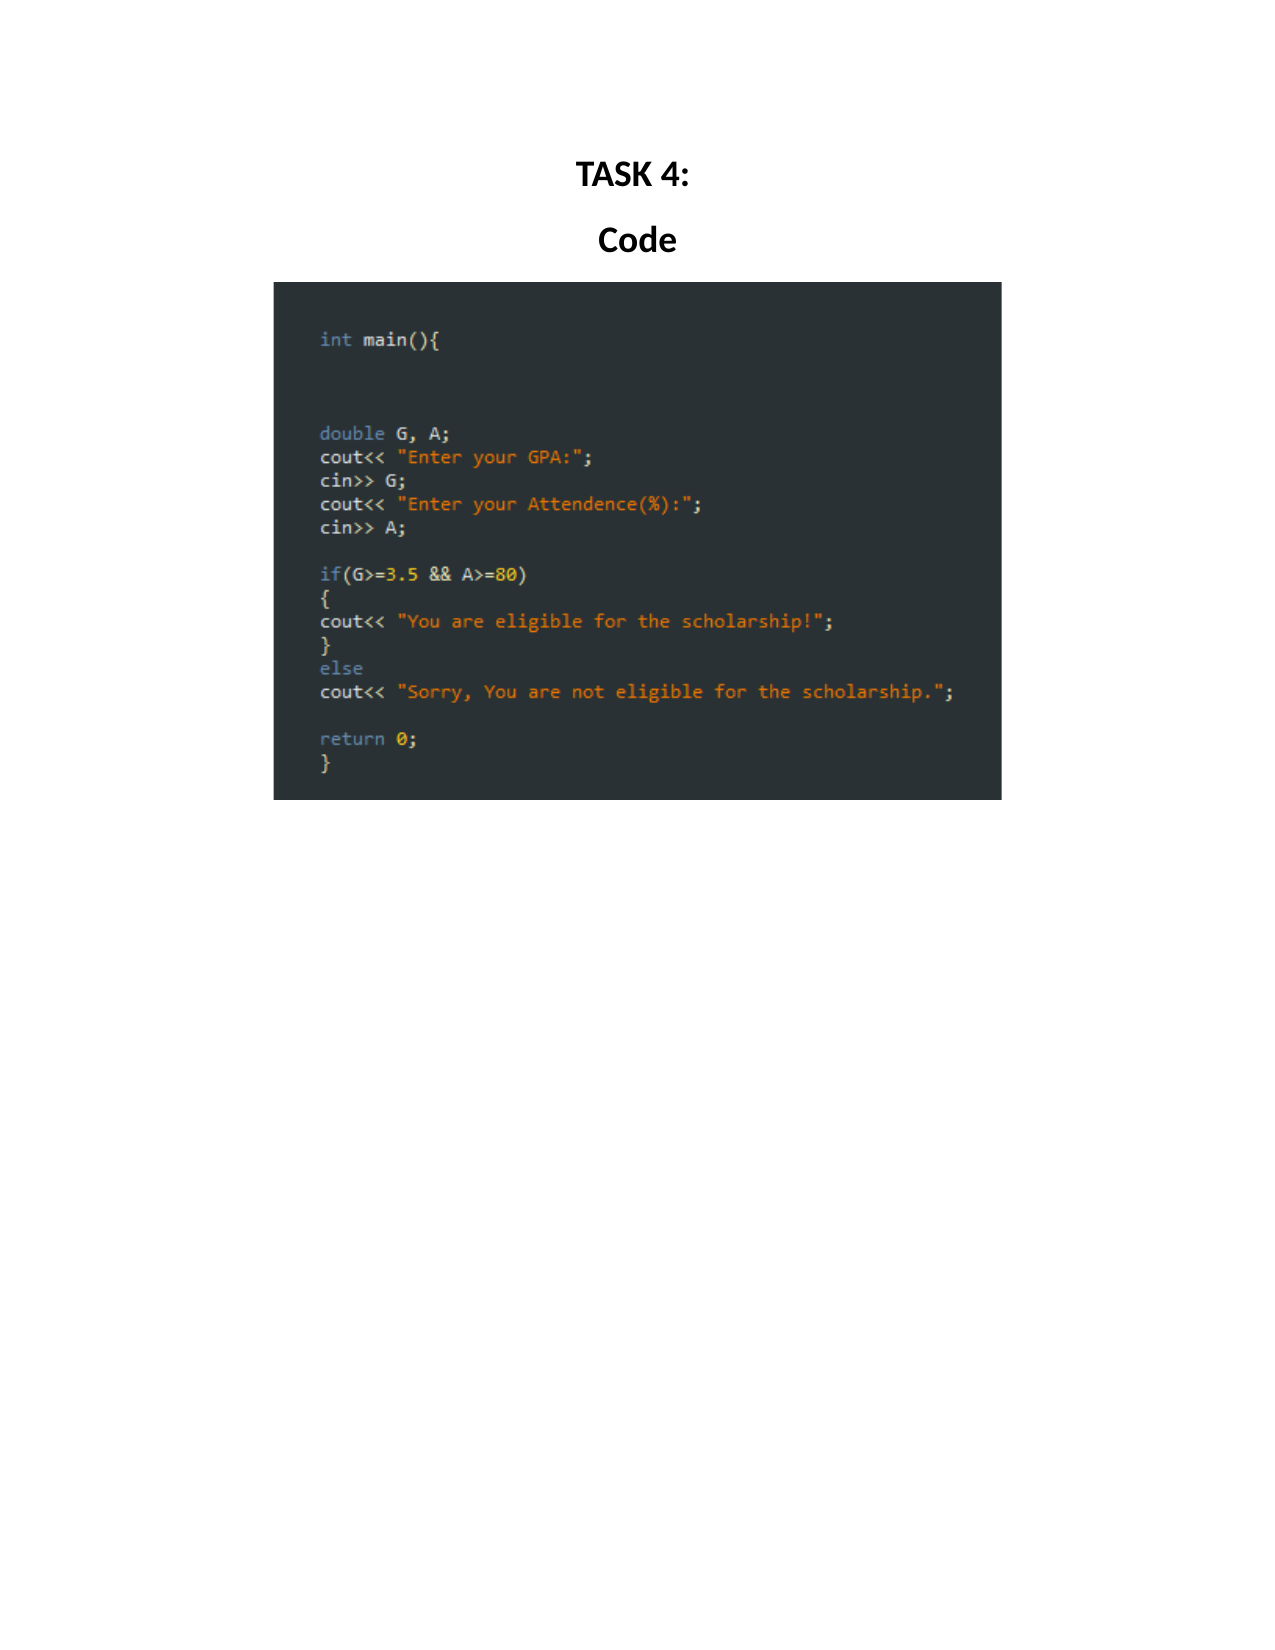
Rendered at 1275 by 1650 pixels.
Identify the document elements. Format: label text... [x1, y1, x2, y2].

text Code [150, 216, 1125, 262]
text TASK 4: [525, 150, 1125, 196]
picture [273, 282, 1002, 800]
